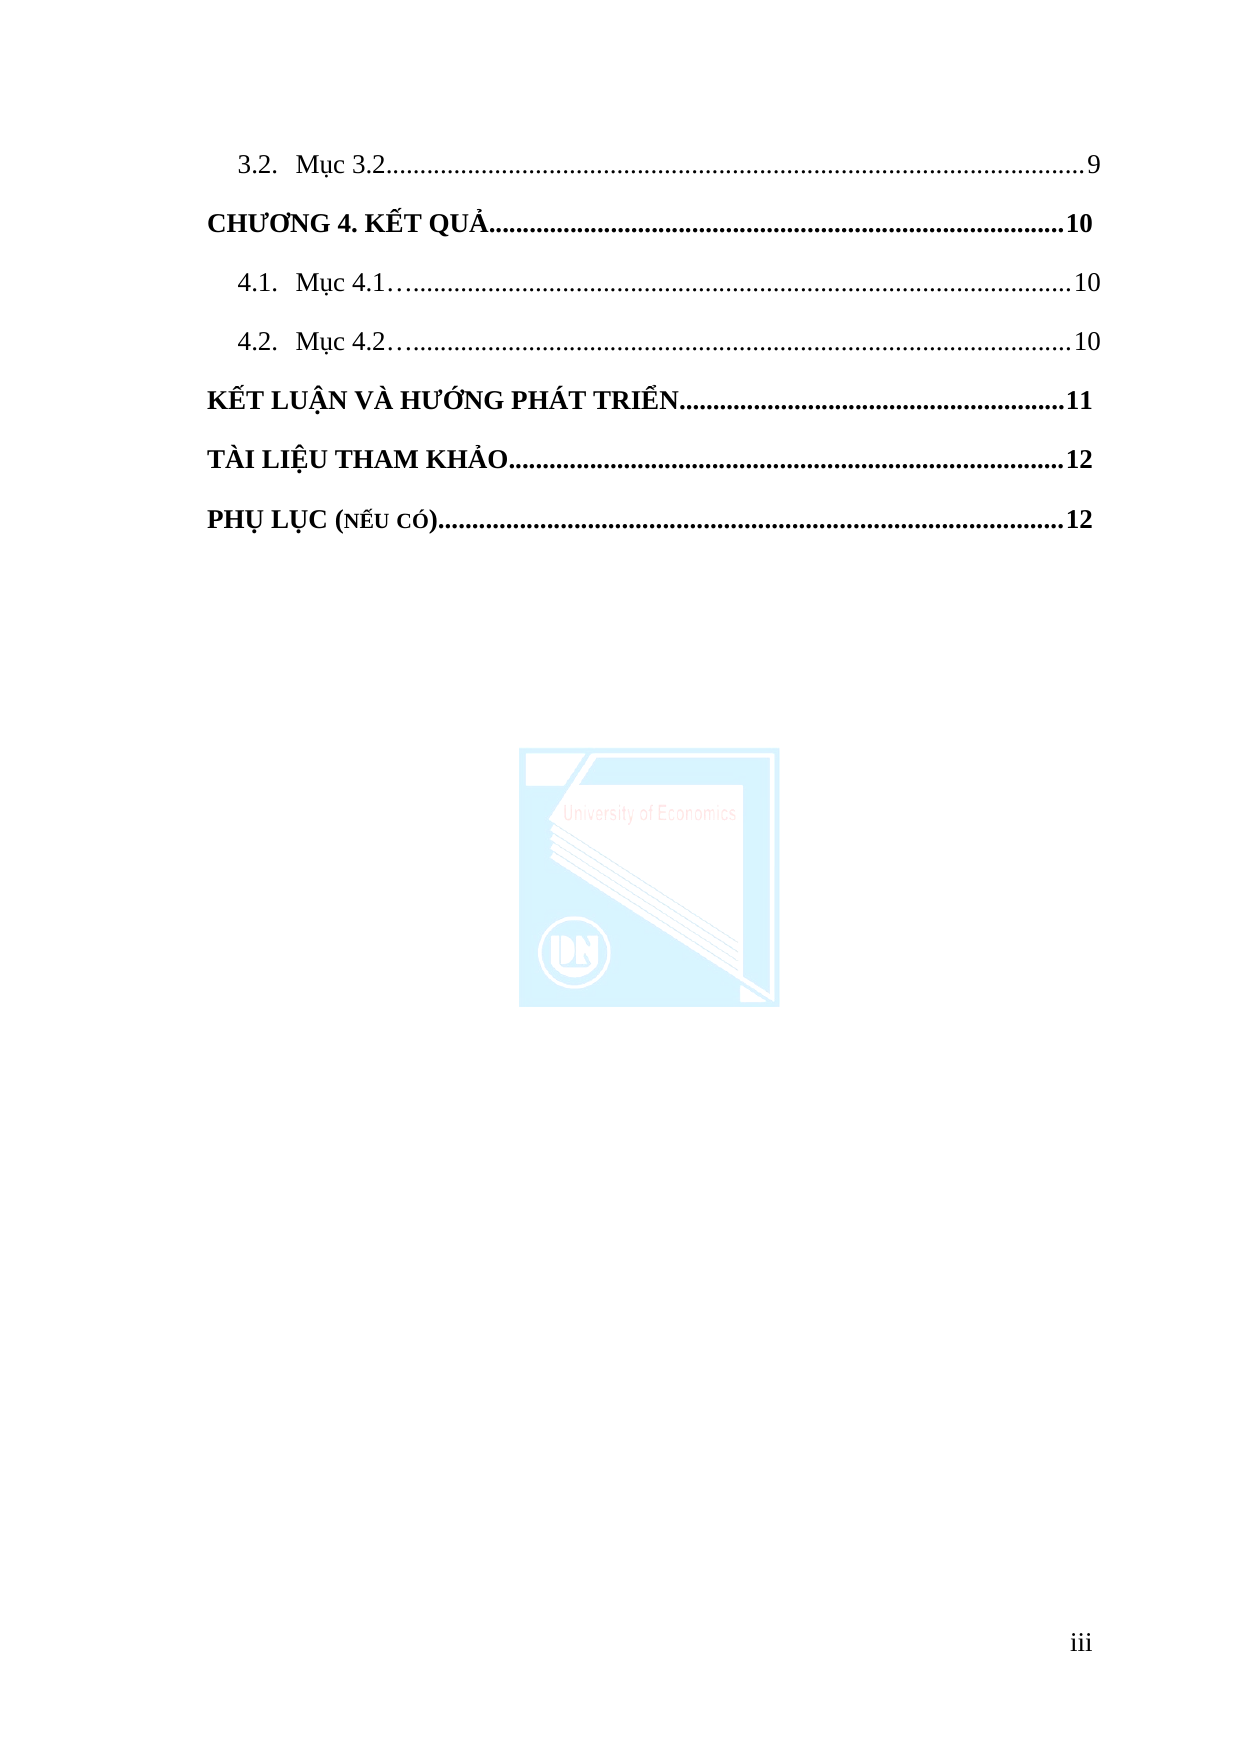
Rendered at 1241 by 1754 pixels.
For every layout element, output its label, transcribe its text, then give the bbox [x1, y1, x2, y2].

text KẾT LUẬN VÀ HƯỚNG PHÁT TRIỂN 11 [207, 384, 1092, 416]
text 3.2. Mục 3.2 9 [220, 148, 1092, 179]
text CHƯƠNG 4. KẾT QUẢ 10 [207, 207, 1092, 238]
text 4.2. Mục 4.2… 10 [220, 325, 1092, 356]
text TÀI LIỆU THAM KHẢO 12 [207, 443, 1092, 475]
text 4.1. Mục 4.1… 10 [220, 266, 1092, 297]
text PHỤ LỤC (nếu có) 12 [207, 503, 1092, 534]
